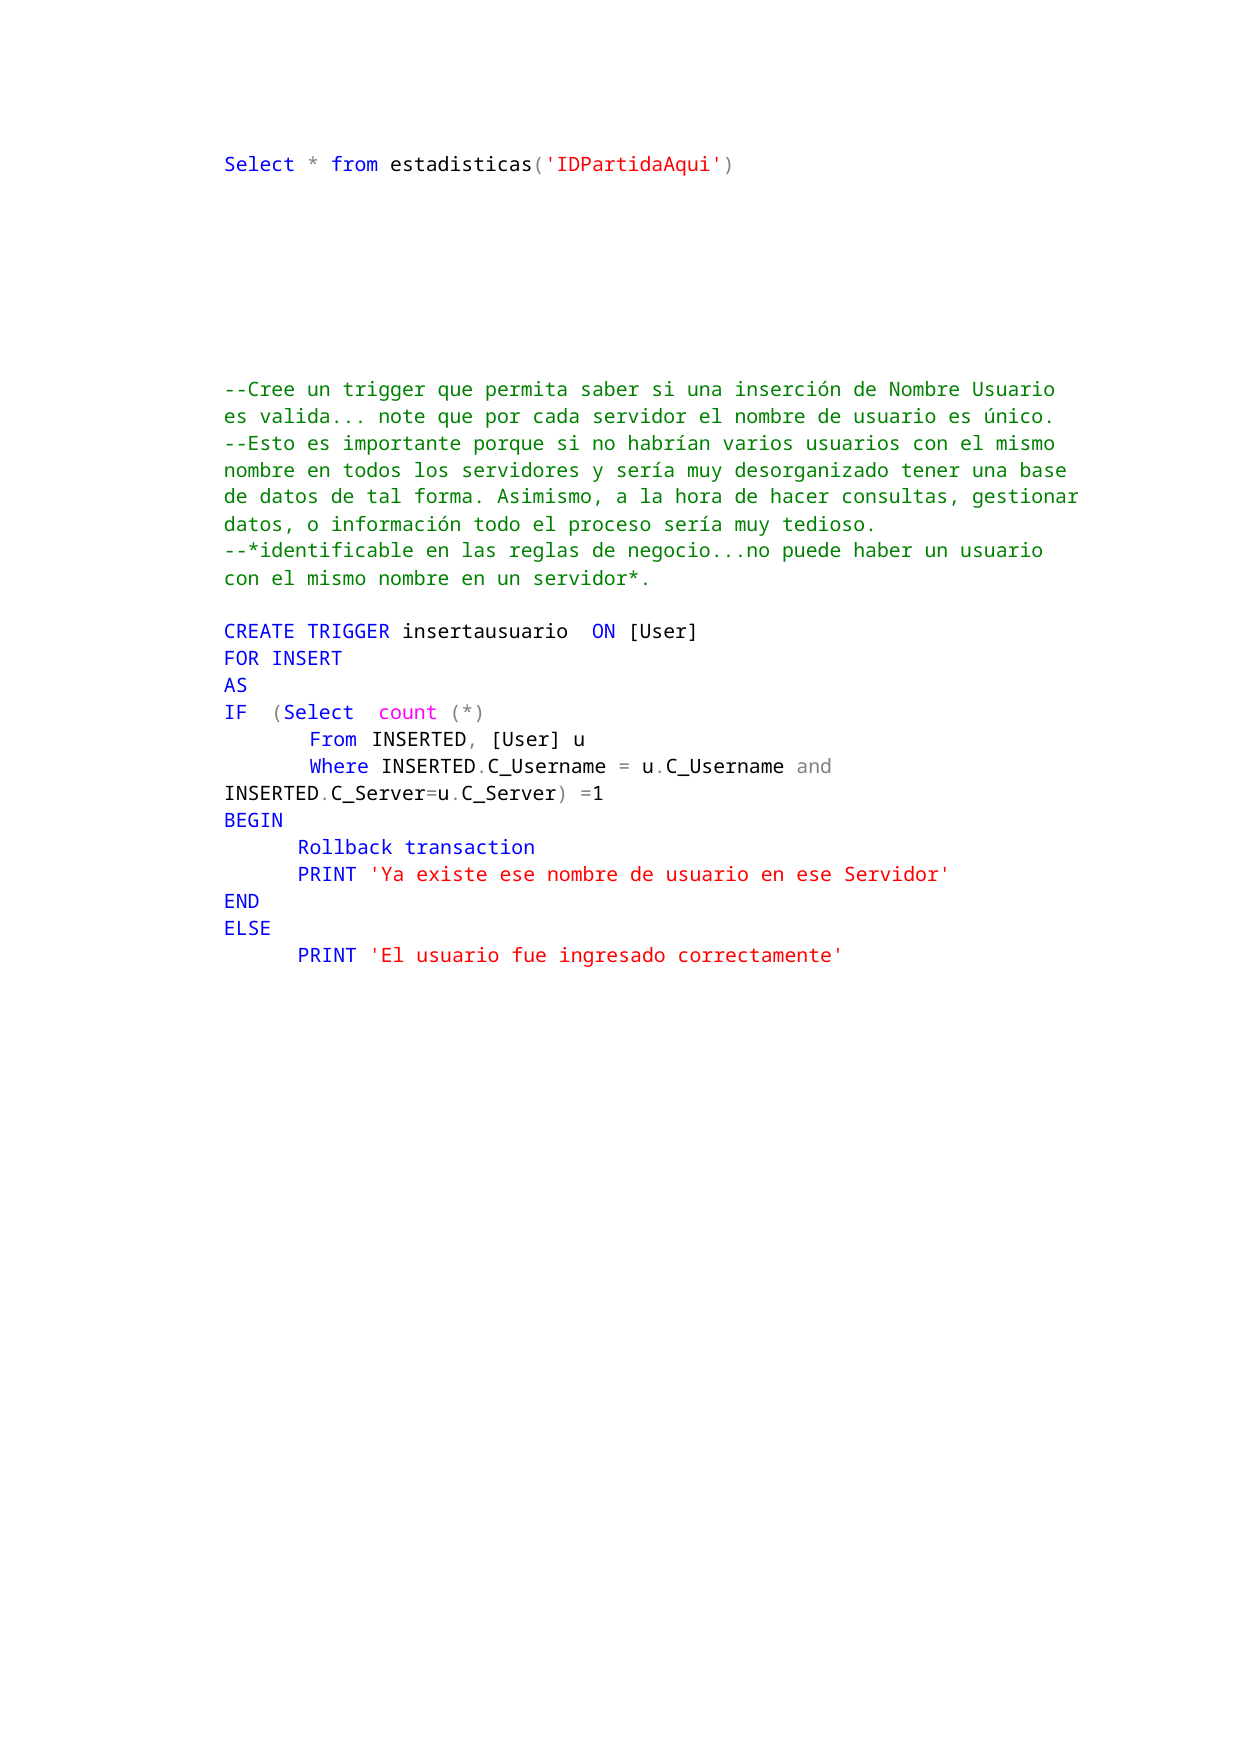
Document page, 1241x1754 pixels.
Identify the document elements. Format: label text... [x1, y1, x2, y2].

text CREATE TRIGGER insertausuario ON [User] [224, 618, 1090, 645]
text --Cree un trigger que permita saber si una inserción de Nombre Usuario es valida... note que por cada servidor el nombre de usuario es único. [224, 375, 1090, 429]
text PRINT 'El usuario fue ingresado correctamente' [224, 941, 1090, 968]
text IF (Select count (*) [224, 699, 1090, 726]
text AS [224, 672, 1090, 699]
text PRINT 'Ya existe ese nombre de usuario en ese Servidor' [224, 861, 1090, 887]
text Rollback transaction [224, 833, 1090, 861]
text --Esto es importante porque si no habrían varios usuarios con el mismo nombre en todos los servidores y sería muy desorganizado tener una base de datos de tal forma. Asimismo, a la hora de hacer consultas, gestionar datos, o información todo el proceso sería muy tedioso. [224, 429, 1090, 537]
text ELSE [224, 914, 1090, 941]
text Select * from estadisticas('IDPartidaAqui') [224, 150, 1090, 177]
text BEGIN [224, 807, 1090, 833]
text --*identificable en las reglas de negocio...no puede haber un usuario con el mismo nombre en un servidor*. [224, 537, 1090, 591]
text END [224, 887, 1090, 914]
text From INSERTED, [User] u [224, 726, 1090, 753]
text Where INSERTED.C_Username = u.C_Username and INSERTED.C_Server=u.C_Server) =1 [224, 753, 1090, 807]
text FOR INSERT [224, 645, 1090, 672]
